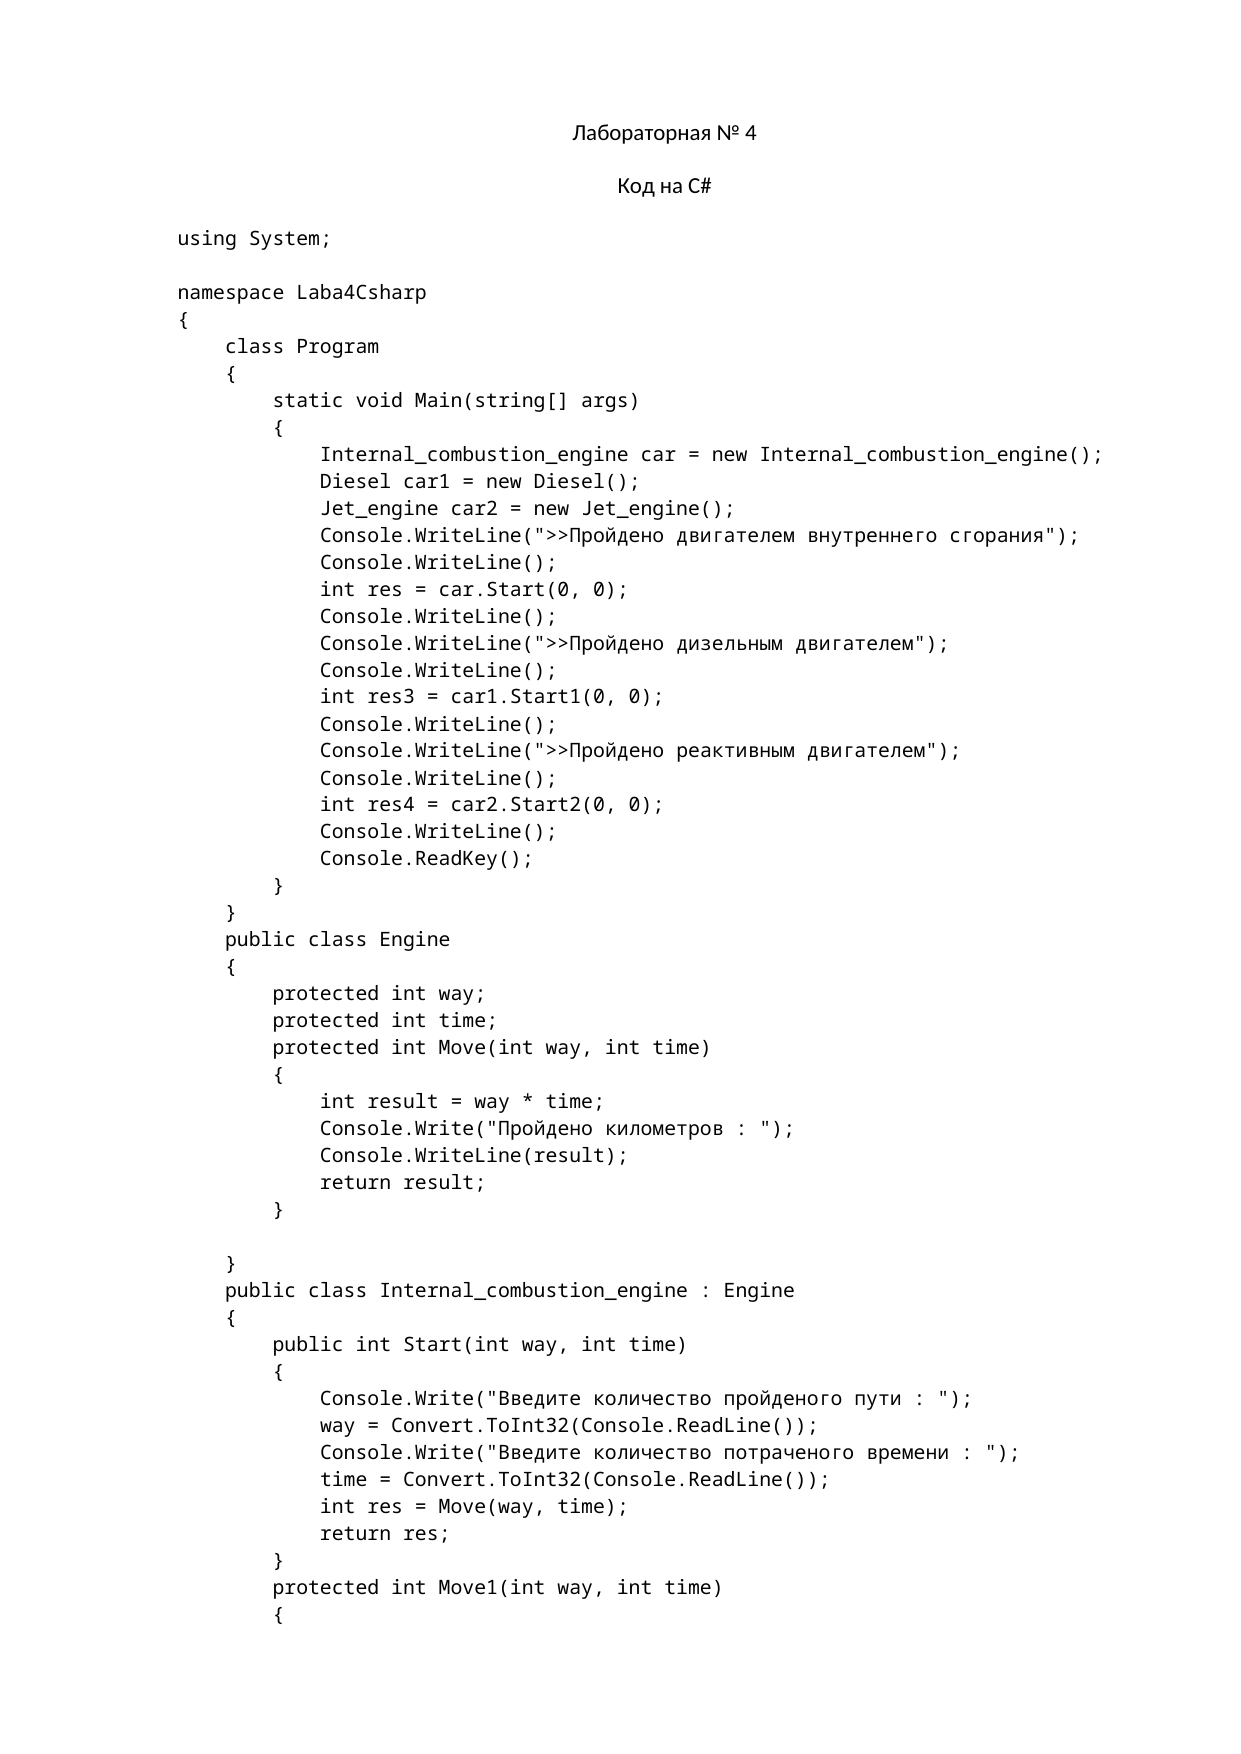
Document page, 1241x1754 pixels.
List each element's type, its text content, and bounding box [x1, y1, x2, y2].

text Console.WriteLine(); [177, 818, 1152, 845]
text { [177, 305, 1152, 332]
text Console.Write("Введите количество пройденого пути : "); [177, 1384, 1152, 1411]
text Console.WriteLine(); [177, 764, 1152, 791]
text { [177, 1600, 1152, 1627]
text Console.WriteLine(); [177, 548, 1152, 575]
text { [177, 1357, 1152, 1384]
text Код на С# [177, 171, 1152, 199]
text } [177, 899, 1152, 926]
text int res = Move(way, time); [177, 1492, 1152, 1519]
text public int Start(int way, int time) [177, 1330, 1152, 1357]
text way = Convert.ToInt32(Console.ReadLine()); [177, 1411, 1152, 1438]
text public class Engine [177, 926, 1152, 953]
text namespace Laba4Csharp [177, 278, 1152, 305]
text Console.WriteLine(); [177, 602, 1152, 629]
text } [177, 872, 1152, 899]
text int result = way * time; [177, 1087, 1152, 1114]
text Diesel car1 = new Diesel(); [177, 467, 1152, 494]
text } [177, 1546, 1152, 1573]
text static void Main(string[] args) [177, 386, 1152, 413]
text int res4 = car2.Start2(0, 0); [177, 791, 1152, 818]
text protected int time; [177, 1007, 1152, 1033]
text Console.ReadKey(); [177, 845, 1152, 872]
text Console.Write("Пройдено километров : "); [177, 1114, 1152, 1141]
text } [177, 1249, 1152, 1276]
text Jet_engine car2 = new Jet_engine(); [177, 494, 1152, 521]
text { [177, 413, 1152, 440]
text Internal_combustion_engine car = new Internal_combustion_engine(); [177, 440, 1152, 467]
text protected int Move(int way, int time) [177, 1033, 1152, 1061]
text protected int Move1(int way, int time) [177, 1573, 1152, 1600]
text Console.WriteLine(); [177, 656, 1152, 683]
text { [177, 953, 1152, 979]
text Console.WriteLine(">>Пройдено двигателем внутреннего сгорания"); [177, 521, 1152, 548]
text return res; [177, 1519, 1152, 1546]
text return result; [177, 1168, 1152, 1195]
text protected int way; [177, 979, 1152, 1007]
text public class Internal_combustion_engine : Engine [177, 1276, 1152, 1303]
text } [177, 1195, 1152, 1222]
text { [177, 1061, 1152, 1087]
text class Program [177, 332, 1152, 359]
text time = Convert.ToInt32(Console.ReadLine()); [177, 1465, 1152, 1492]
text int res = car.Start(0, 0); [177, 575, 1152, 602]
text { [177, 1303, 1152, 1330]
text Console.WriteLine(); [177, 710, 1152, 737]
text using System; [177, 224, 1152, 251]
text Console.WriteLine(result); [177, 1141, 1152, 1168]
text Console.Write("Введите количество потраченого времени : "); [177, 1438, 1152, 1465]
text Console.WriteLine(">>Пройдено реактивным двигателем"); [177, 737, 1152, 764]
text Лабораторная № 4 [177, 118, 1152, 146]
text { [177, 359, 1152, 386]
text int res3 = car1.Start1(0, 0); [177, 683, 1152, 710]
text Console.WriteLine(">>Пройдено дизельным двигателем"); [177, 629, 1152, 656]
